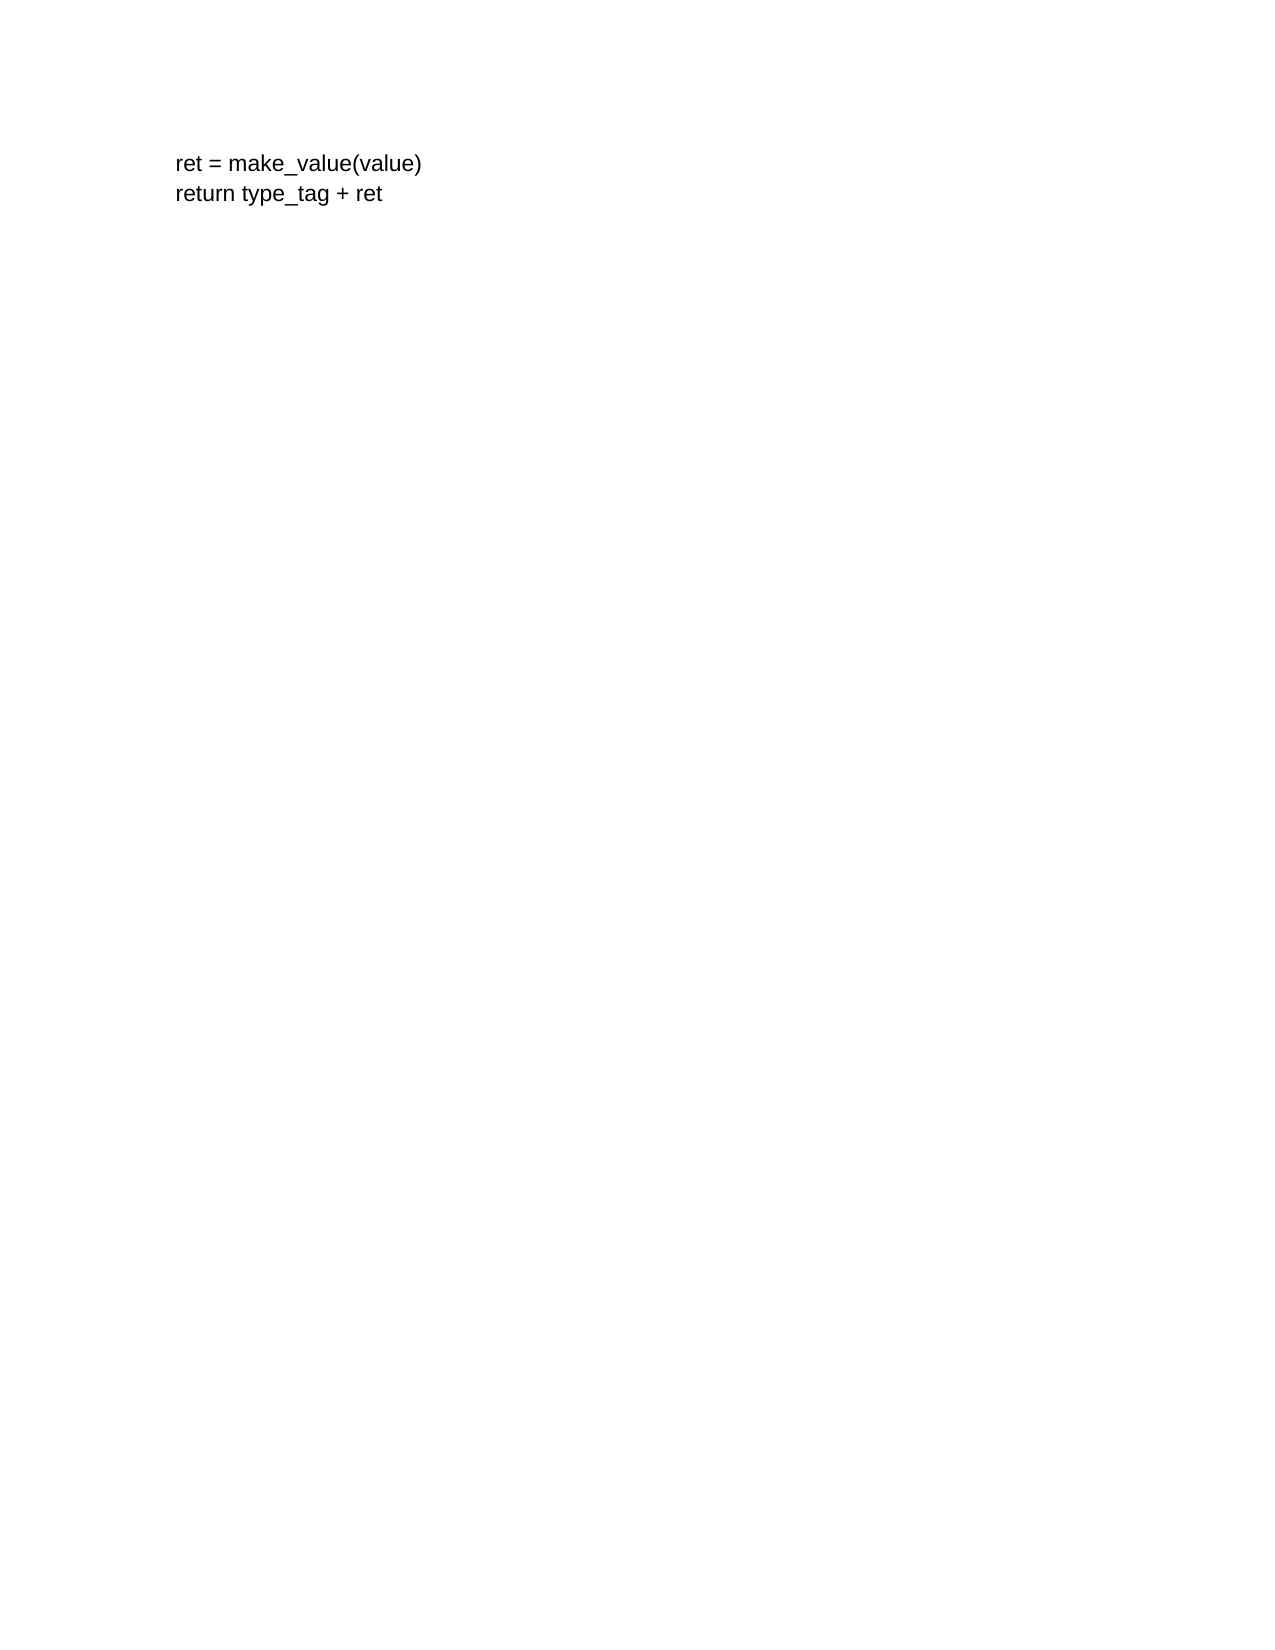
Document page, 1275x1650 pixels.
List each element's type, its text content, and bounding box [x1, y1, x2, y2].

text return type_tag + ret [150, 180, 1125, 207]
text ret = make_value(value) [150, 150, 1125, 176]
